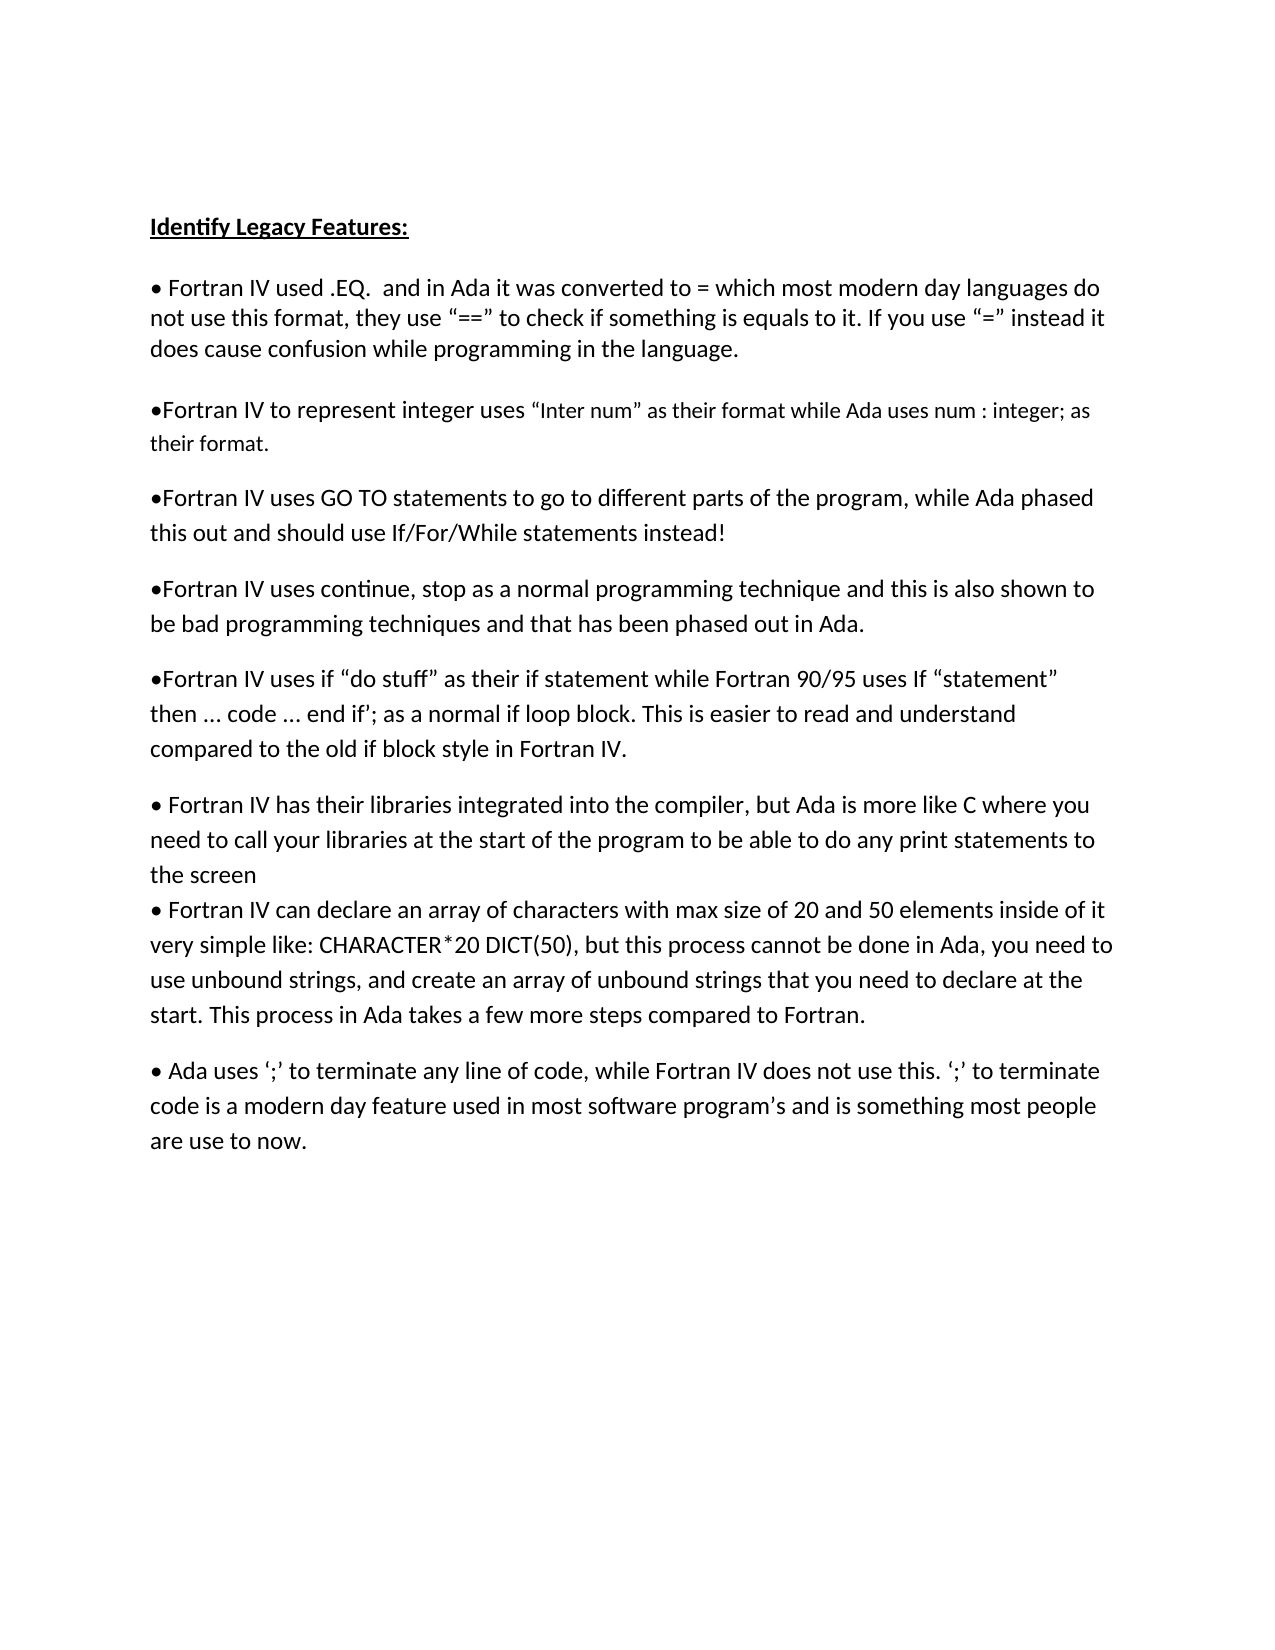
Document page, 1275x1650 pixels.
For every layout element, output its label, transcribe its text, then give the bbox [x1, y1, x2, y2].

text •Fortran IV uses continue, stop as a normal programming technique and this is also shown to be bad programming techniques and that has been phased out in Ada. [150, 573, 1125, 638]
text • Fortran IV used .EQ. and in Ada it was converted to = which most modern day languages do not use this format, they use “==” to check if something is equals to it. If you use “=” instead it does cause confusion while programming in the language. [150, 272, 1125, 364]
text Identify Legacy Features: [150, 211, 1125, 242]
text • Fortran IV has their libraries integrated into the compiler, but Ada is more like C where you need to call your libraries at the start of the program to be able to do any print statements to the screen • Fortran IV can declare an array of characters with max size of 20 and 50 elements inside of it very simple like: CHARACTER*20 DICT(50), but this process cannot be done in Ada, you need to use unbound strings, and create an array of unbound strings that you need to declare at the start. This process in Ada takes a few more steps compared to Fortran. [150, 789, 1125, 1030]
text •Fortran IV uses GO TO statements to go to different parts of the program, while Ada phased this out and should use If/For/While statements instead! [150, 482, 1125, 547]
text • Ada uses ‘;’ to terminate any line of code, while Fortran IV does not use this. ‘;’ to terminate code is a modern day feature used in most software program’s and is something most people are use to now. [150, 1055, 1125, 1156]
text •Fortran IV uses if “do stuff” as their if statement while Fortran 90/95 uses If “statement” then ... code ... end if’; as a normal if loop block. This is easier to read and understand compared to the old if block style in Fortran IV. [150, 663, 1125, 764]
text •Fortran IV to represent integer uses “Inter num” as their format while Ada uses num : integer; as their format. [150, 394, 1125, 457]
